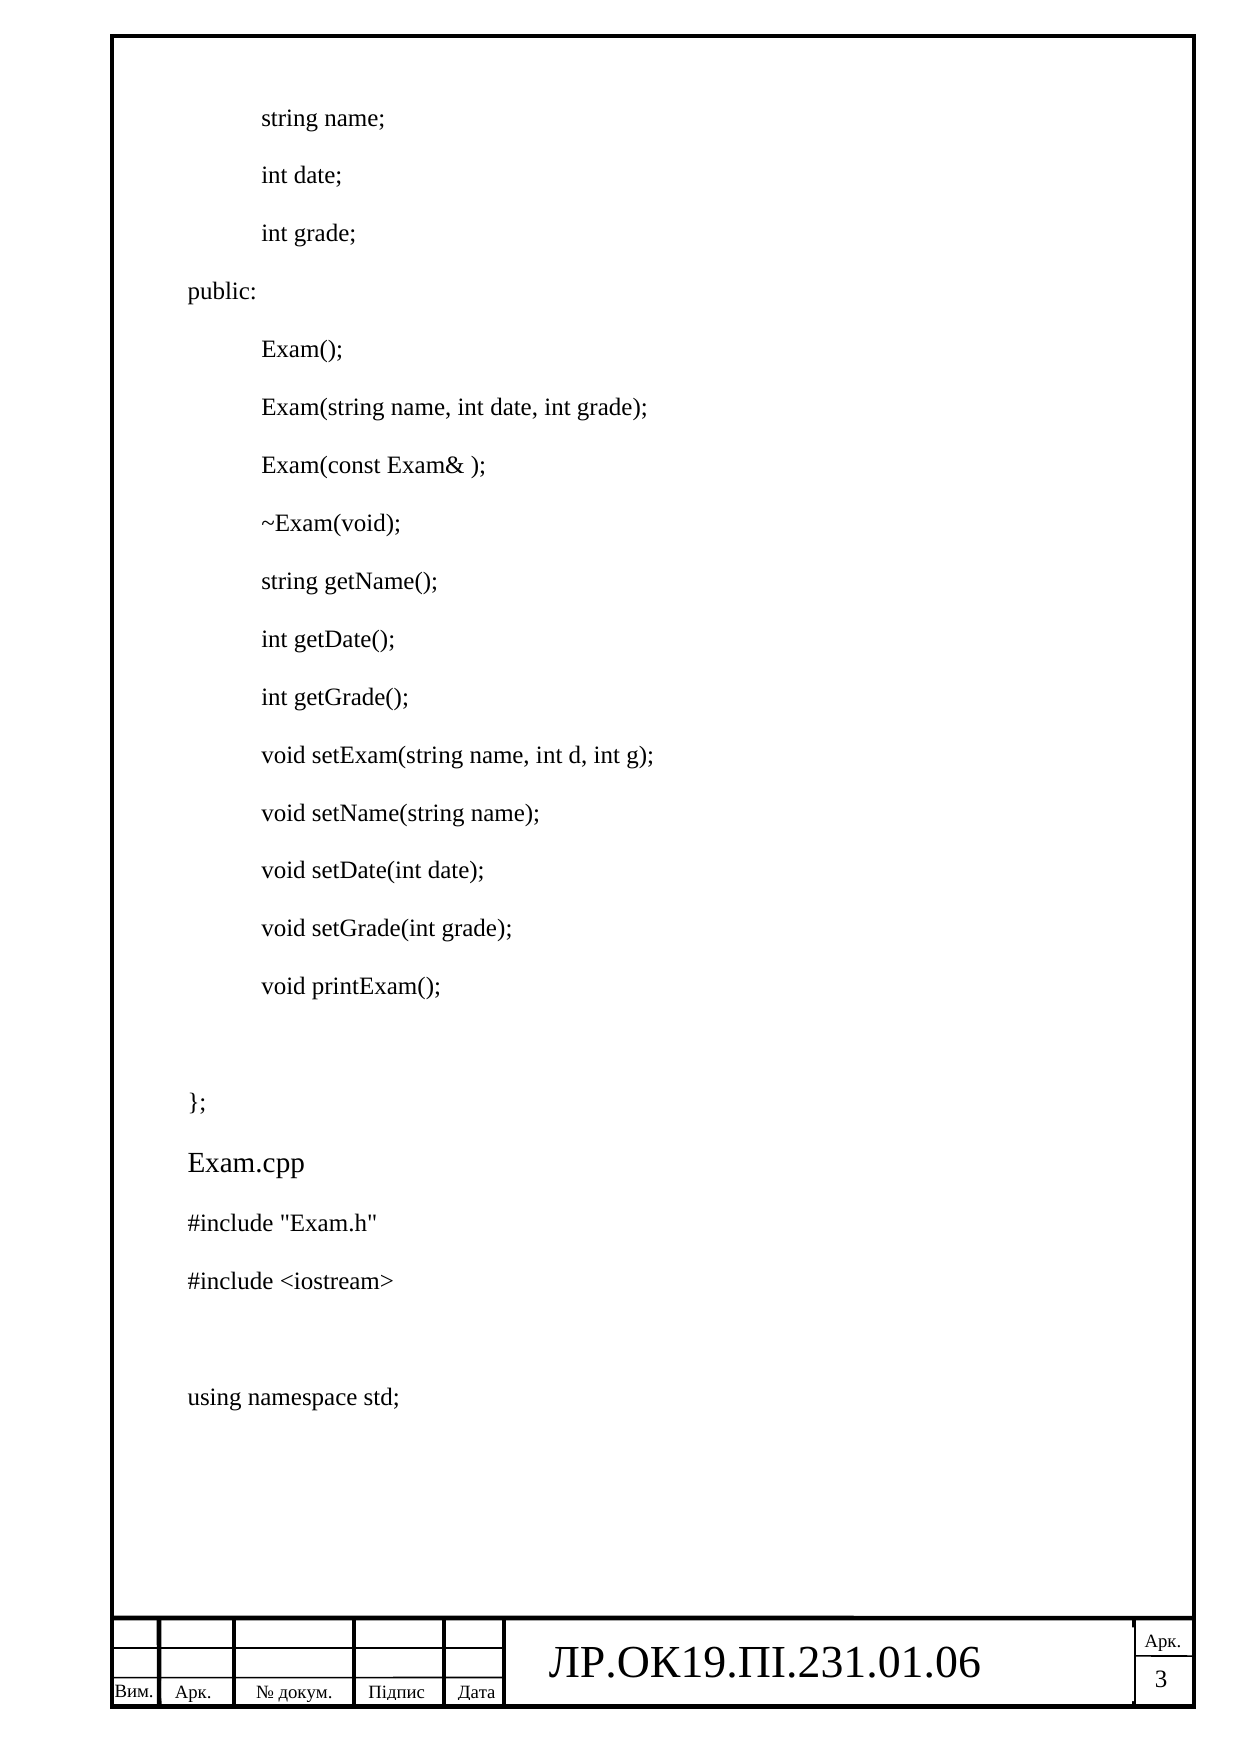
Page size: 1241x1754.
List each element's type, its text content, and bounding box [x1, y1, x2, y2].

text Exam(string name, int date, int grade); [187, 392, 1162, 421]
text string name; [187, 103, 1162, 131]
text using namespace std; [187, 1382, 1162, 1410]
text int getDate(); [187, 624, 1162, 653]
text void setDate(int date); [187, 856, 1162, 884]
text void setName(string name); [187, 798, 1162, 826]
text ~Exam(void); [187, 508, 1162, 537]
text public: [187, 276, 1162, 305]
text Exam(); [187, 334, 1162, 363]
text int date; [187, 161, 1162, 189]
text string getName(); [187, 566, 1162, 595]
text void setExam(string name, int d, int g); [187, 740, 1162, 768]
text Exam(const Exam& ); [187, 450, 1162, 479]
text void setGrade(int grade); [187, 913, 1162, 942]
text Exam.cpp [187, 1145, 1162, 1179]
text #include "Exam.h" [187, 1208, 1162, 1237]
text }; [187, 1087, 1162, 1116]
text int getGrade(); [187, 682, 1162, 711]
text void printExam(); [187, 971, 1162, 1000]
text #include <iostream> [187, 1266, 1162, 1294]
text int grade; [187, 218, 1162, 247]
